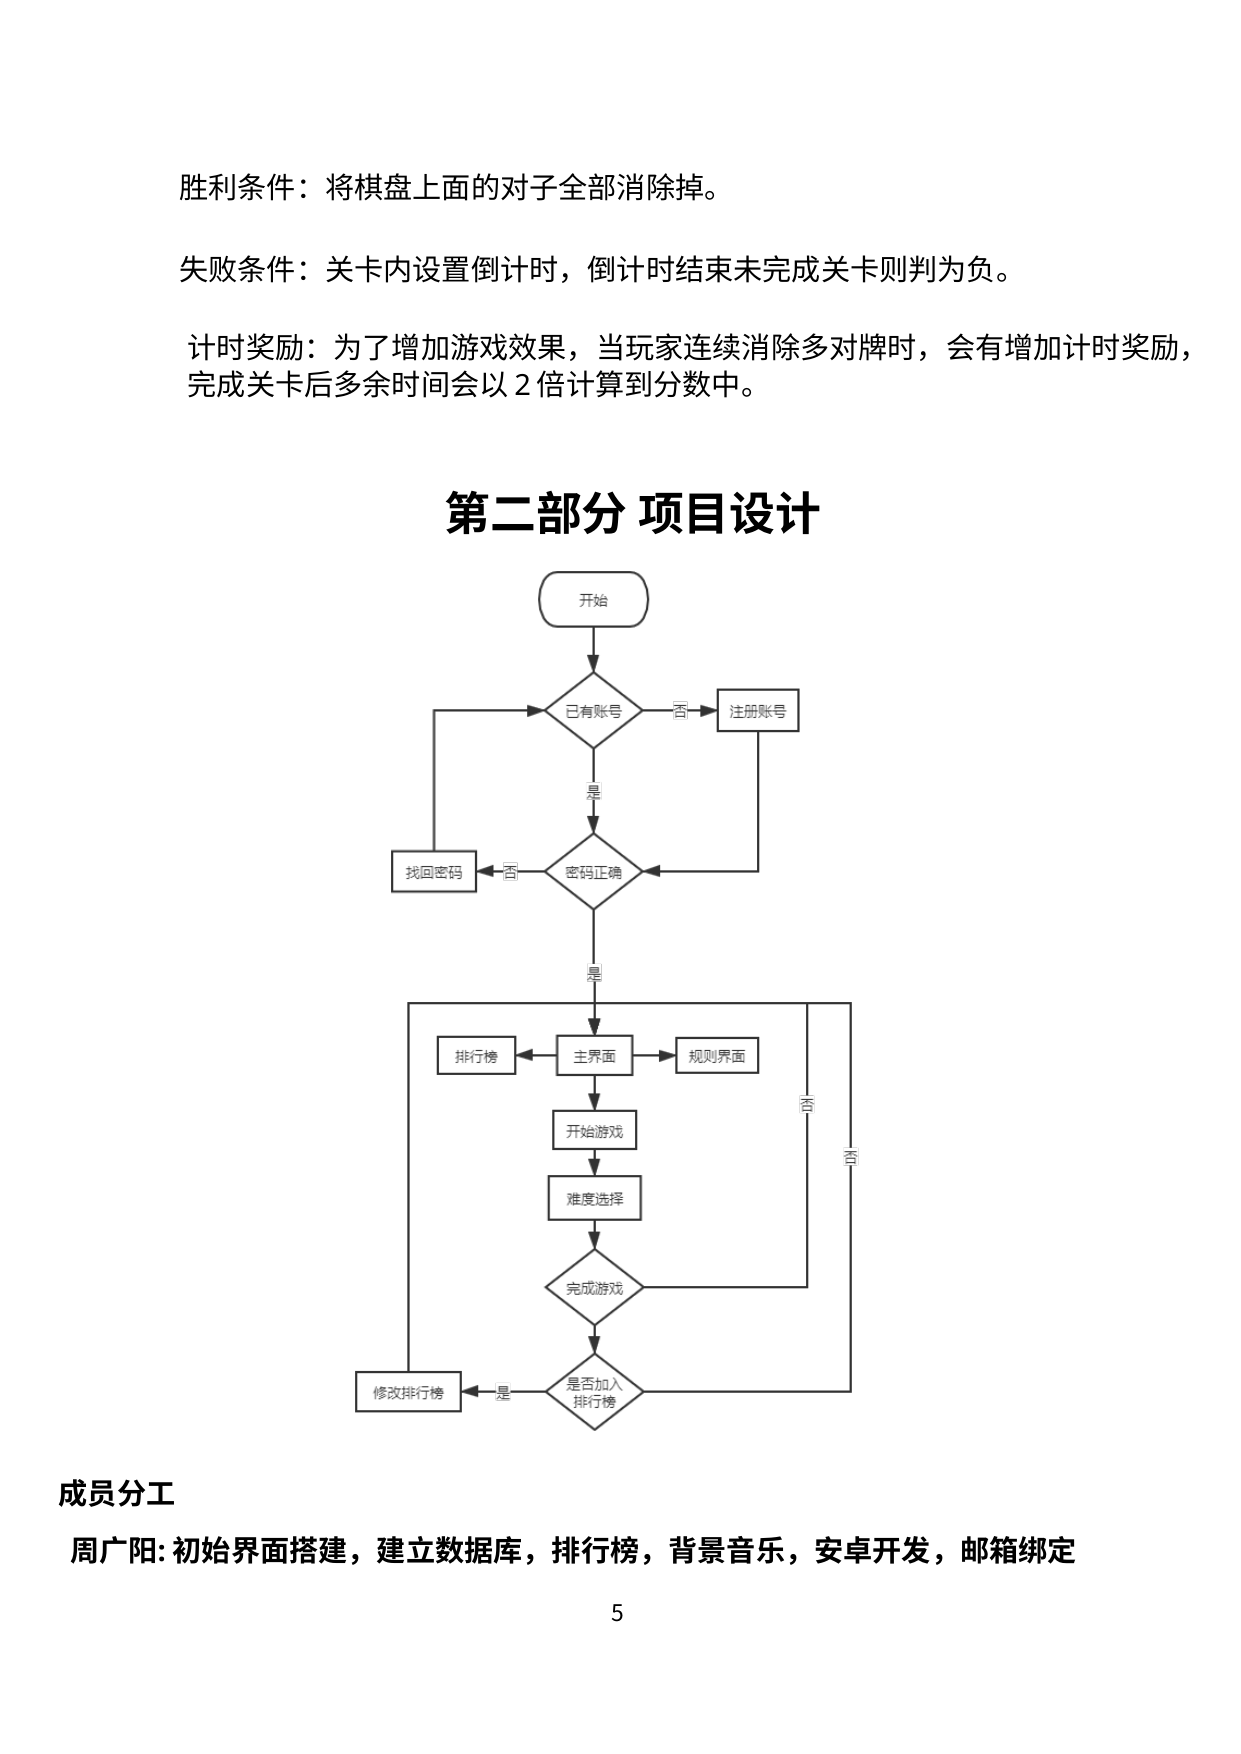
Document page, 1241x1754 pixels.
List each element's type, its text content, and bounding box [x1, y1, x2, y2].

list 完成关卡后多余时间会以2倍计算到分数中。 [187, 366, 1236, 403]
subtitle 成员分工 [29, 1471, 1236, 1513]
text 第二部分 项目设计 [29, 478, 1236, 544]
text 胜利条件：将棋盘上面的对子全部消除掉。 [104, 164, 1236, 207]
list 计时奖励：为了增加游戏效果，当玩家连续消除多对牌时，会有增加计时奖励， [187, 328, 1236, 366]
picture [329, 545, 878, 1457]
subtitle 周广阳: 初始界面搭建，建立数据库，排行榜，背景音乐，安卓开发，邮箱绑定 [70, 1527, 1236, 1569]
text 失败条件：关卡内设置倒计时，倒计时结束未完成关卡则判为负。 [104, 247, 1236, 289]
